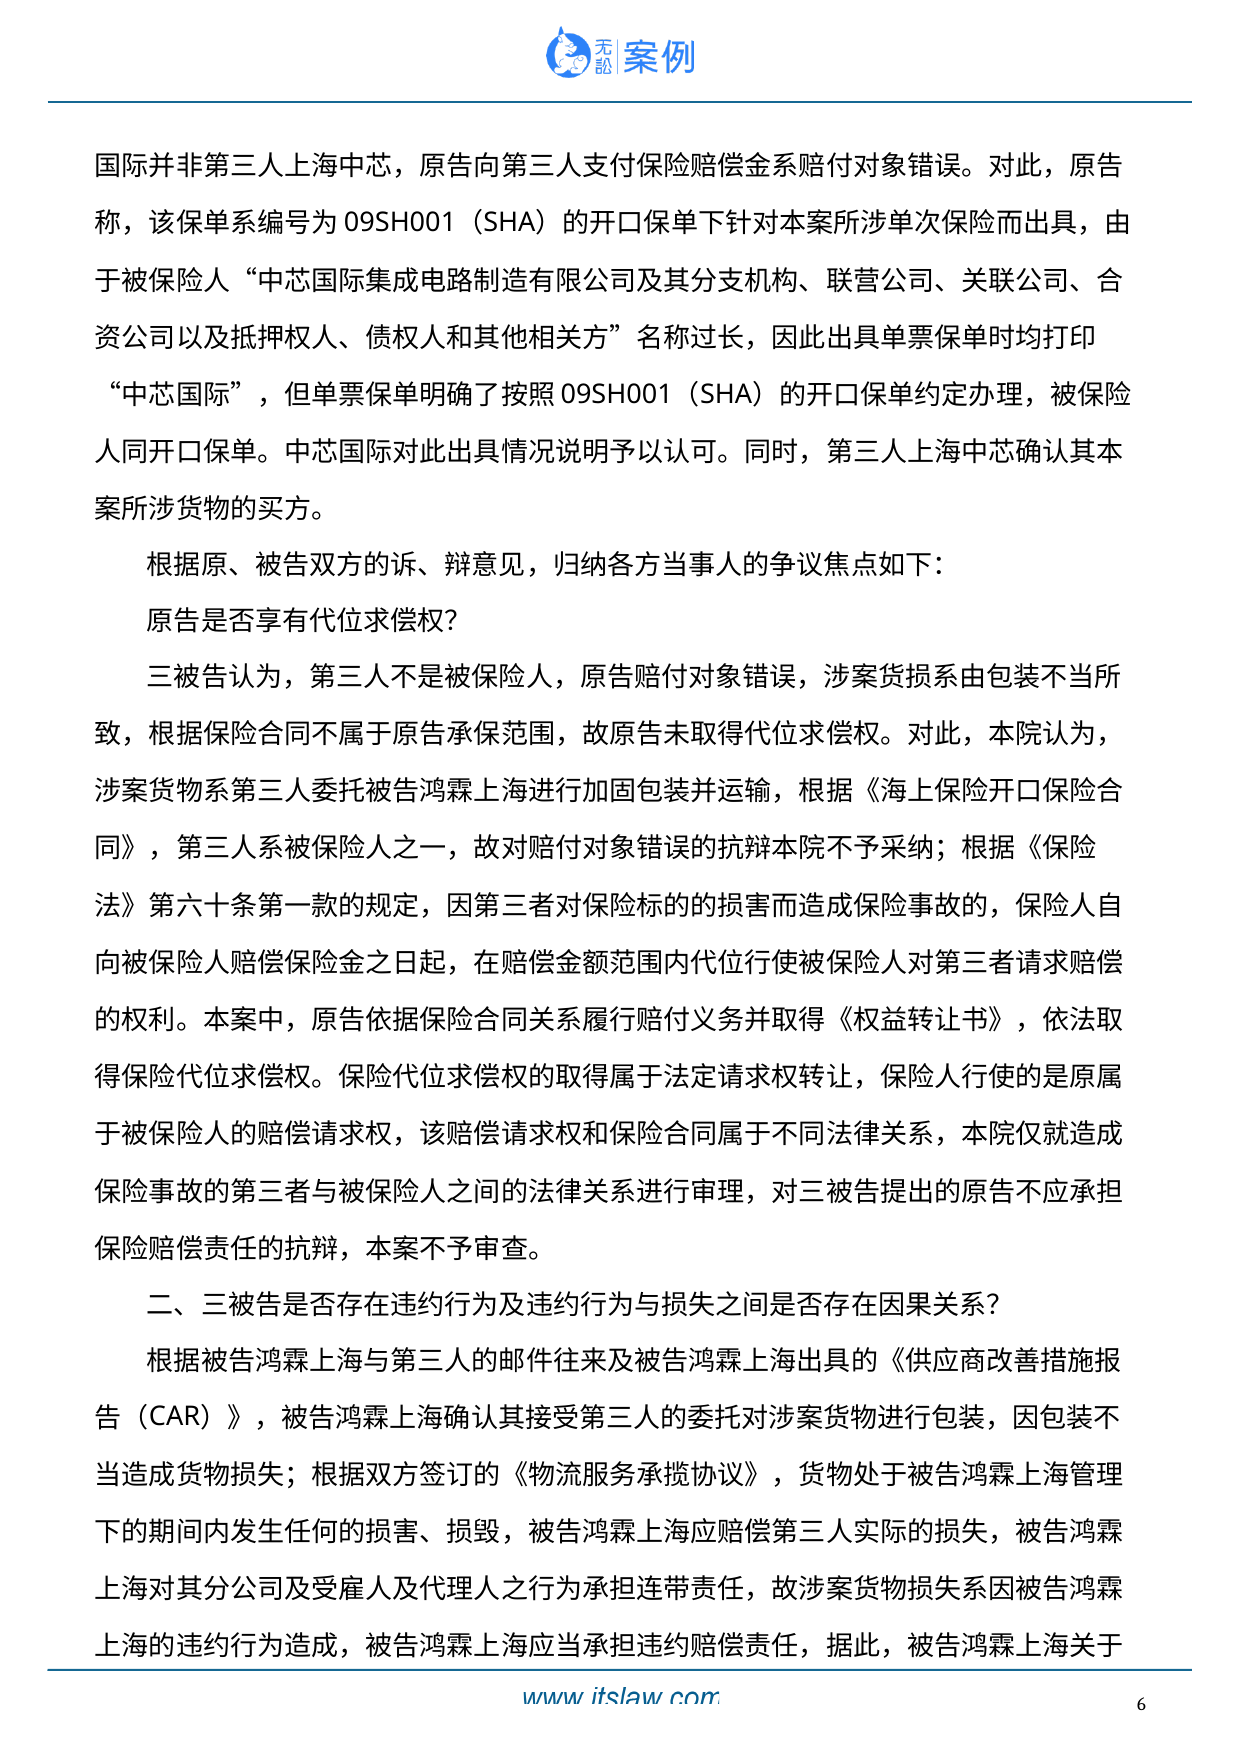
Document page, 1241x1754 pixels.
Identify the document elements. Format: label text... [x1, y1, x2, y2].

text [94, 1336, 1146, 1666]
picture [546, 26, 694, 78]
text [94, 85, 1146, 529]
text 根据原、被告双方的诉、辩意见，归纳各方当事人的争议焦点如下： [94, 541, 1146, 585]
text 三被告认为，第三人不是被保险人，原告赔付对象错误，涉案货损系由包装不当所致，根据保险合同不属于原告承保范围，故原告未取得代位求偿权。对此，本院认为，涉案货物系第三人委托被告鸿霖上海进行加固包装并运输，根据《海上保险开口保险合同》，第三人系被保险人之一，故对赔付对象错误的抗辩本院不予采纳；根据《保险法》第六十条第一款的规定，因第三者对保险标的的损害而造成保险事故的，保险人自向被保险人赔偿保险金之日起，在赔偿金额范围内代位行使被保险人对第三者请求赔偿的权利。本案中，原告依据保险合同关系履行赔付义务并取得《权益转让书》，依法取得保险代位求偿权。保险代位求偿权的取得属于法定请求权转让，保险人行使的是原属于被保险人的赔偿请求权，该赔偿请求权和保险合同属于不同法律关系，本院仅就造成保险事故的第三者与被保险人之间的法律关系进行审理，对三被告提出的原告不应承担保险赔偿责任的抗辩，本案不予审查。 [94, 652, 1146, 1268]
text 原告是否享有代位求偿权？ [94, 597, 1146, 641]
text 二、三被告是否存在违约行为及违约行为与损失之间是否存在因果关系？ [94, 1280, 1146, 1324]
picture [523, 1687, 720, 1704]
